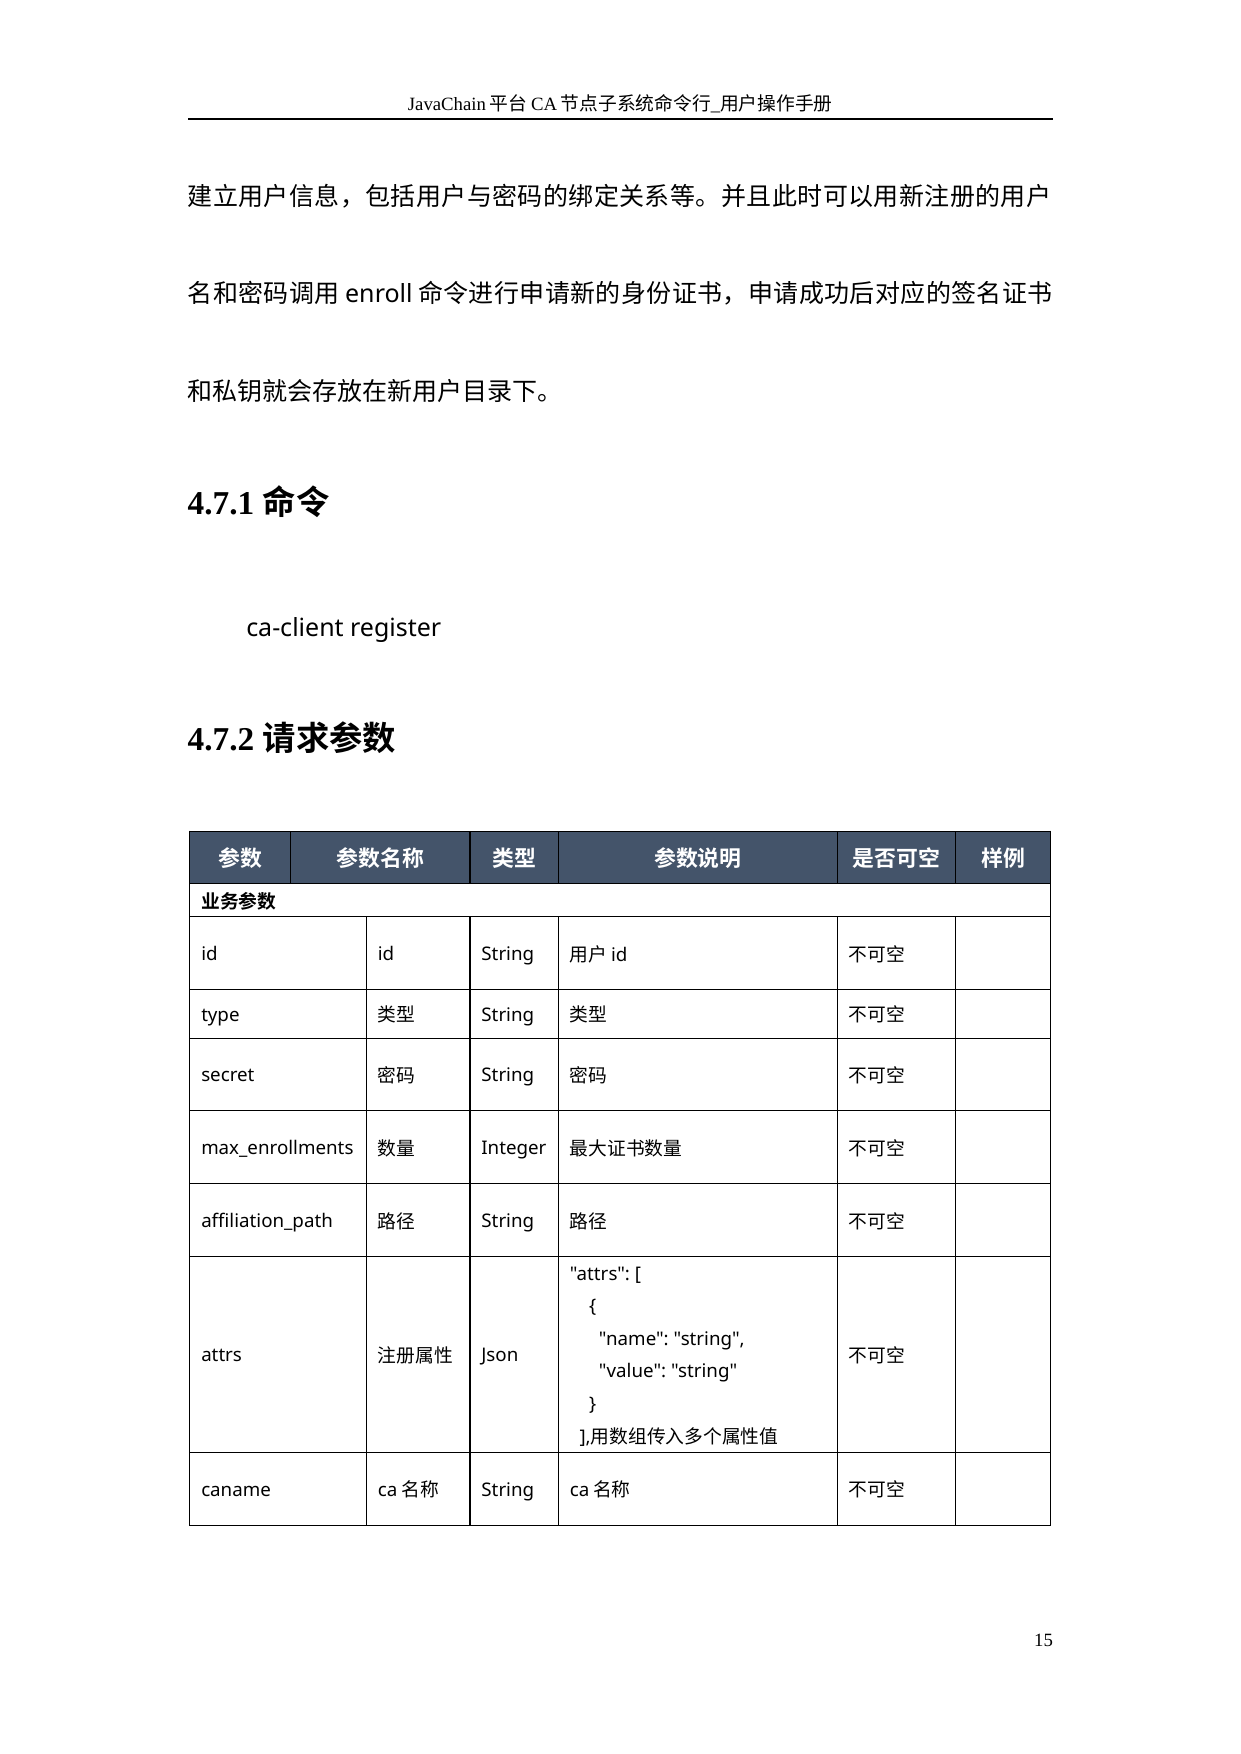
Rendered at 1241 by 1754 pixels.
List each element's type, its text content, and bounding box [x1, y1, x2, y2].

table_cell 不可空 [838, 1184, 955, 1256]
table_cell 业务参数 [190, 884, 1050, 916]
table_cell 数量 [367, 1111, 469, 1183]
table_cell 用户id [559, 917, 837, 989]
table_cell [956, 917, 1050, 989]
table_cell id [367, 917, 469, 989]
table_cell type [190, 990, 366, 1037]
table_cell caname [190, 1453, 366, 1525]
table_cell 不可空 [838, 1257, 955, 1452]
table_cell 不可空 [838, 1039, 955, 1110]
text ca-client register [187, 594, 1053, 659]
table_header 参数 [190, 832, 290, 883]
table_cell 注册属性 [367, 1257, 469, 1452]
table_cell 不可空 [838, 1111, 955, 1183]
table_cell 路径 [559, 1184, 837, 1256]
table_header 参数说明 [559, 832, 837, 883]
table_cell Integer [471, 1111, 558, 1183]
table_cell String [471, 1039, 558, 1110]
subtitle 请求参数 [187, 703, 1053, 768]
table_cell [956, 1453, 1050, 1525]
table_cell ca名称 [367, 1453, 469, 1525]
table_cell ca名称 [559, 1453, 837, 1525]
table_header 参数名称 [291, 832, 469, 883]
table_cell 不可空 [838, 1453, 955, 1525]
table_cell 最大证书数量 [559, 1111, 837, 1183]
table_cell 不可空 [838, 990, 955, 1037]
table_cell 类型 [367, 990, 469, 1037]
table_cell id [190, 917, 366, 989]
table_cell String [471, 1184, 558, 1256]
table_cell [956, 1184, 1050, 1256]
table_cell 不可空 [838, 917, 955, 989]
table_cell [956, 990, 1050, 1037]
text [187, 162, 1053, 422]
table_header 类型 [471, 832, 558, 883]
table_cell Json [471, 1257, 558, 1452]
table_cell 路径 [367, 1184, 469, 1256]
table_cell max_enrollments [190, 1111, 366, 1183]
table_cell affiliation_path [190, 1184, 366, 1256]
table_header 是否可空 [838, 832, 955, 883]
table_cell 类型 [559, 990, 837, 1037]
table_cell String [471, 1453, 558, 1525]
table_cell secret [190, 1039, 366, 1110]
subtitle 命令 [187, 467, 1053, 532]
table_cell 密码 [367, 1039, 469, 1110]
table_cell String [471, 990, 558, 1037]
table_cell [956, 1039, 1050, 1110]
table_cell [956, 1111, 1050, 1183]
table_cell [956, 1257, 1050, 1452]
table_cell attrs [190, 1257, 366, 1452]
table_header 样例 [956, 832, 1050, 883]
table_cell String [471, 917, 558, 989]
table_cell "attrs": [ { "name": "string", "value": "string" } ],用数组传入多个属性值 [559, 1257, 837, 1452]
table_cell 密码 [559, 1039, 837, 1110]
